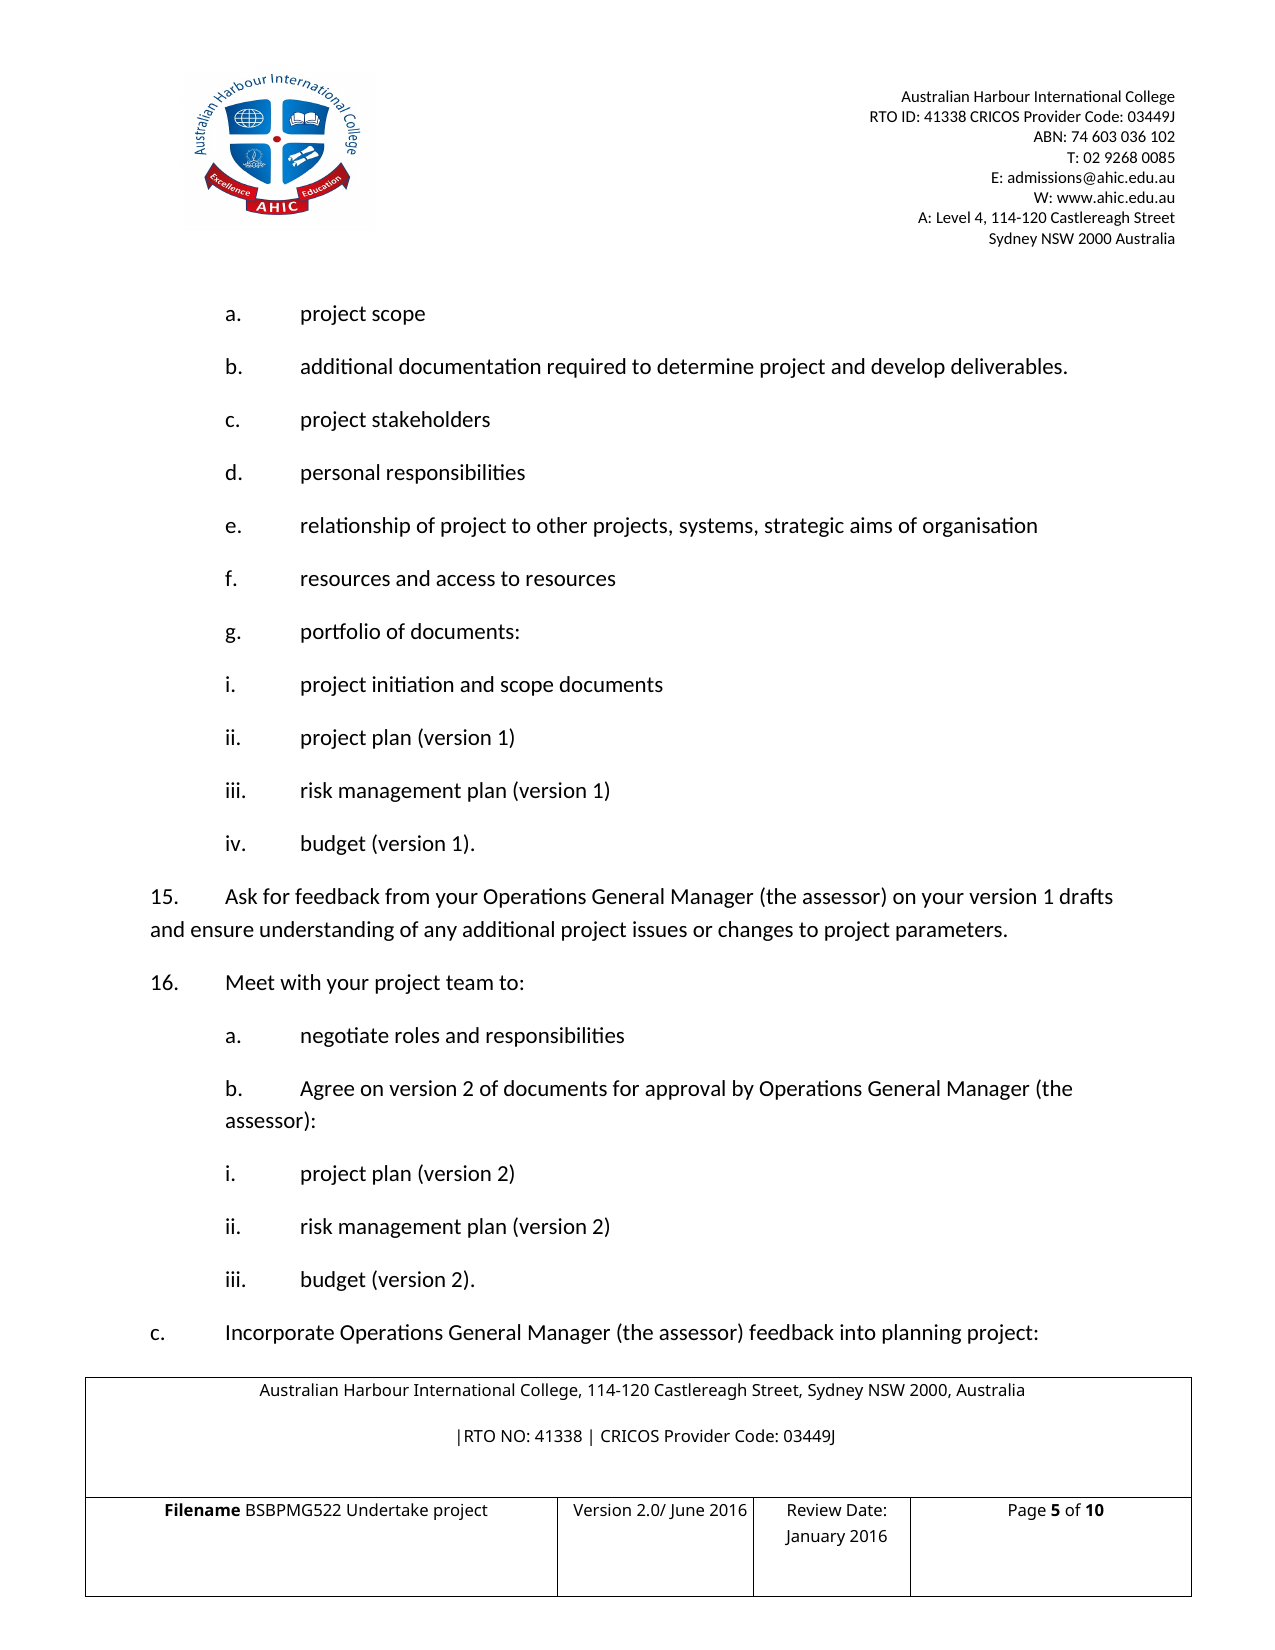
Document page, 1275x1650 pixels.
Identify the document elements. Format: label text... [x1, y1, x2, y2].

text i. project initiation and scope documents [225, 670, 1125, 698]
text f. resources and access to resources [225, 564, 1125, 592]
text b. additional documentation required to determine project and develop deliverables. [225, 352, 1125, 380]
text c. Incorporate Operations General Manager (the assessor) feedback into planning project: [150, 1318, 1125, 1346]
text iv. budget (version 1). [225, 829, 1125, 857]
text iii. risk management plan (version 1) [225, 776, 1125, 804]
text a. negotiate roles and responsibilities [225, 1021, 1125, 1049]
text e. relationship of project to other projects, systems, strategic aims of organisation [225, 511, 1125, 539]
text i. project plan (version 2) [225, 1159, 1125, 1187]
text a. project scope [225, 299, 1125, 327]
text 16. Meet with your project team to: [150, 968, 1125, 996]
text b. Agree on version 2 of documents for approval by Operations General Manager (the assessor): [225, 1074, 1125, 1134]
text ii. risk management plan (version 2) [225, 1212, 1125, 1240]
picture [178, 65, 375, 230]
text ii. project plan (version 1) [225, 723, 1125, 751]
text d. personal responsibilities [225, 458, 1125, 486]
text g. portfolio of documents: [225, 617, 1125, 645]
text 15. Ask for feedback from your Operations General Manager (the assessor) on your version 1 drafts and ensure understanding of any additional project issues or changes to project parameters. [150, 882, 1125, 943]
text iii. budget (version 2). [225, 1265, 1125, 1293]
text c. project stakeholders [225, 405, 1125, 433]
